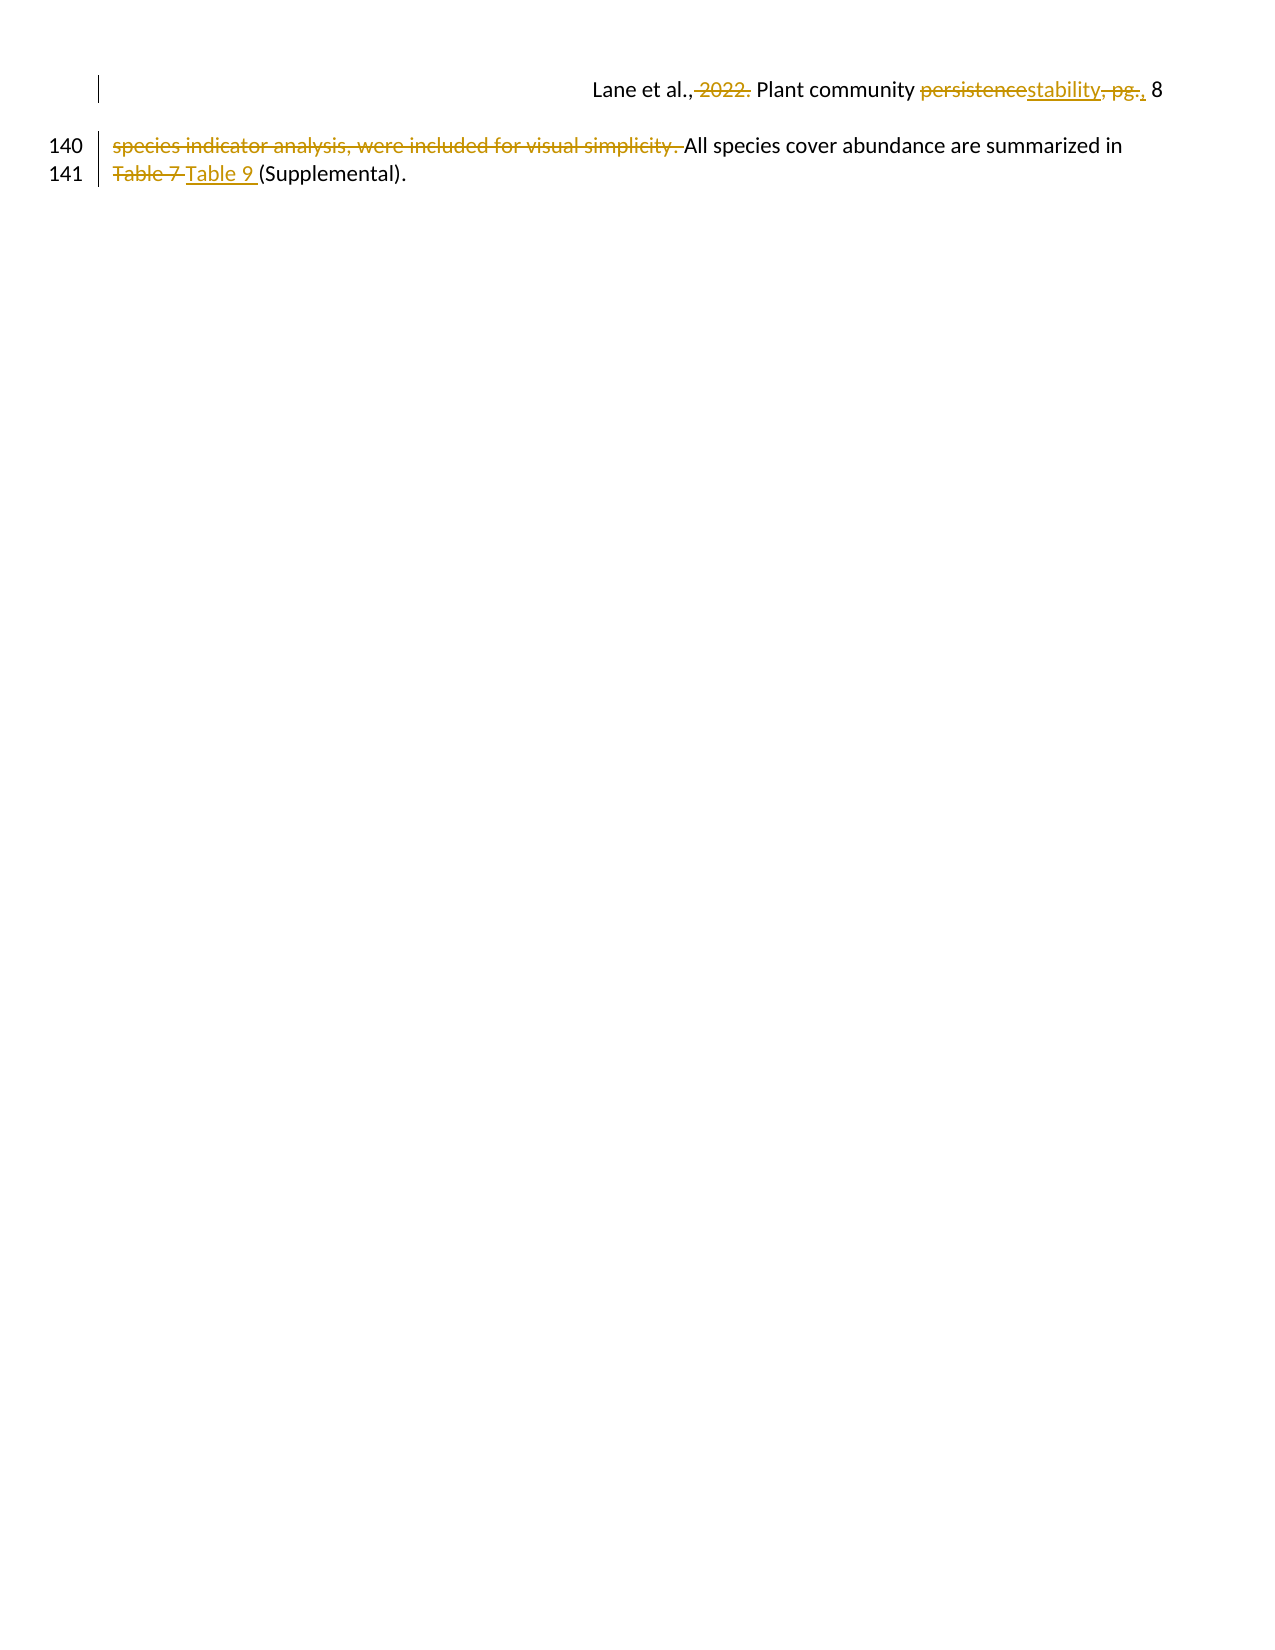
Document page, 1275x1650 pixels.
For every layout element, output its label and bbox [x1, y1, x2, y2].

text [112, 131, 1162, 187]
